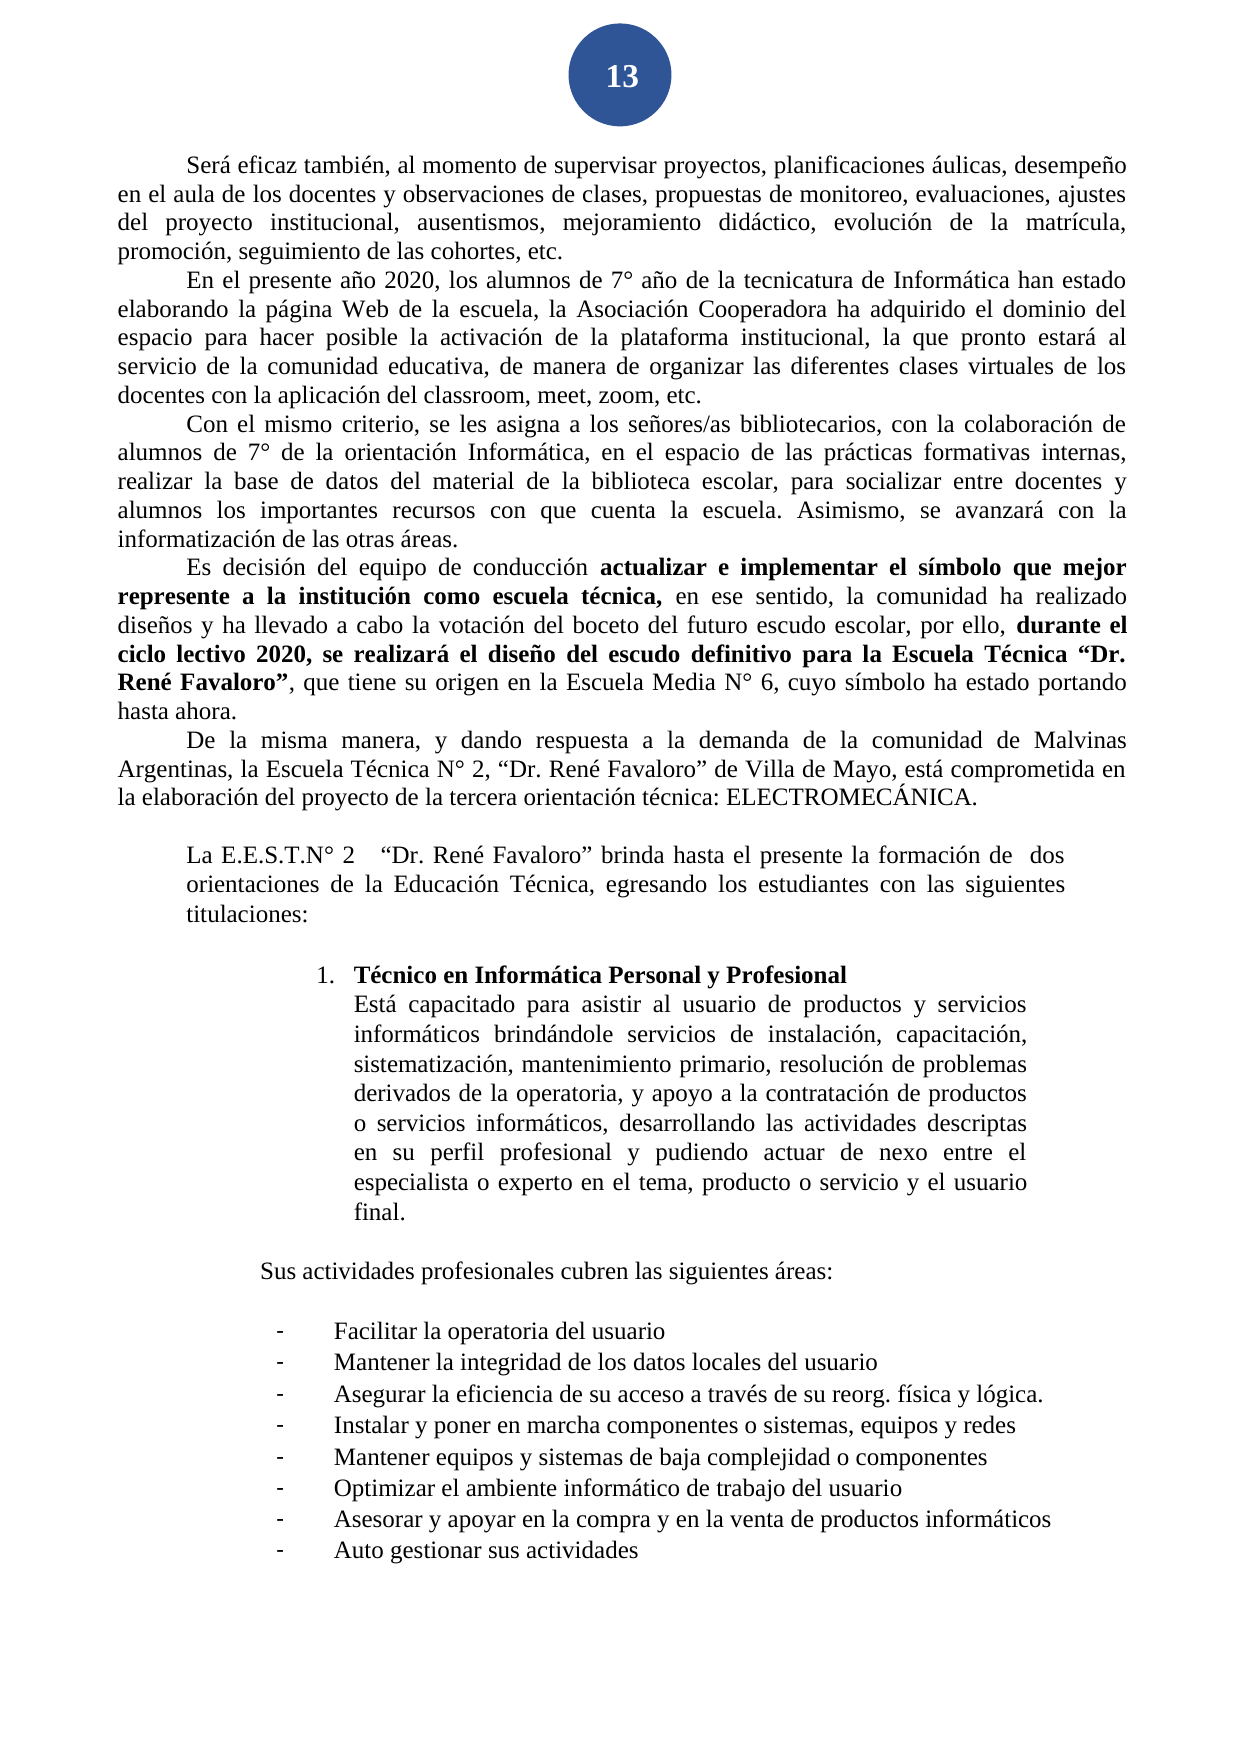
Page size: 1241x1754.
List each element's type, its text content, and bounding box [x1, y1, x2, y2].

list Instalar y poner en marcha componentes o sistemas, equipos y redes [276, 1409, 1126, 1440]
text La E.E.S.T.N° 2 “Dr. René Favaloro” brinda hasta el presente la formación de dos orientaciones de la Educación Técnica, egresando los estudiantes con las siguientes titulaciones: [186, 840, 1066, 928]
text Con el mismo criterio, se les asigna a los señores/as bibliotecarios, con la colaboración de alumnos de 7° de la orientación Informática, en el espacio de las prácticas formativas internas, realizar la base de datos del material de la biblioteca escolar, para socializar entre docentes y alumnos los importantes recursos con que cuenta la escuela. Asimismo, se avanzará con la informatización de las otras áreas. [117, 409, 1128, 552]
list Mantener la integridad de los datos locales del usuario [276, 1347, 1126, 1377]
list Auto gestionar sus actividades [276, 1535, 1126, 1565]
list Optimizar el ambiente informático de trabajo del usuario [276, 1472, 1126, 1502]
list Asesorar y apoyar en la compra y en la venta de productos informáticos [276, 1503, 1126, 1534]
text De la misma manera, y dando respuesta a la demanda de la comunidad de Malvinas Argentinas, la Escuela Técnica N° 2, “Dr. René Favaloro” de Villa de Mayo, está comprometida en la elaboración del proyecto de la tercera orientación técnica: ELECTROMECÁNICA. [117, 725, 1128, 811]
list Está capacitado para asistir al usuario de productos y servicios informáticos brindándole servicios de instalación, capacitación, sistematización, mantenimiento primario, resolución de problemas derivados de la operatoria, y apoyo a la contratación de productos o servicios informáticos, desarrollando las actividades descriptas en su perfil profesional y pudiendo actuar de nexo entre el especialista o experto en el tema, producto o servicio y el usuario final. [353, 989, 1028, 1225]
text Es decisión del equipo de conducción actualizar e implementar el símbolo que mejor represente a la institución como escuela técnica, en ese sentido, la comunidad ha realizado diseños y ha llevado a cabo la votación del boceto del futuro escudo escolar, por ello, durante el ciclo lectivo 2020, se realizará el diseño del escudo definitivo para la Escuela Técnica “Dr. René Favaloro”, que tiene su origen en la Escuela Media N° 6, cuyo símbolo ha estado portando hasta ahora. [117, 552, 1128, 725]
text En el presente año 2020, los alumnos de 7° año de la tecnicatura de Informática han estado elaborando la página Web de la escuela, la Asociación Cooperadora ha adquirido el dominio del espacio para hacer posible la activación de la plataforma institucional, la que pronto estará al servicio de la comunidad educativa, de manera de organizar las diferentes clases virtuales de los docentes con la aplicación del classroom, meet, zoom, etc. [117, 265, 1128, 409]
list Asegurar la eficiencia de su acceso a través de su reorg. física y lógica. [276, 1378, 1126, 1408]
list Mantener equipos y sistemas de baja complejidad o componentes [276, 1441, 1126, 1471]
text Sus actividades profesionales cubren las siguientes áreas: [191, 1256, 1028, 1284]
list Técnico en Informática Personal y Profesional [316, 960, 1028, 989]
list Facilitar la operatoria del usuario [276, 1315, 1126, 1346]
text Será eficaz también, al momento de supervisar proyectos, planificaciones áulicas, desempeño en el aula de los docentes y observaciones de clases, propuestas de monitoreo, evaluaciones, ajustes del proyecto institucional, ausentismos, mejoramiento didáctico, evolución de la matrícula, promoción, seguimiento de las cohortes, etc. [117, 150, 1128, 265]
